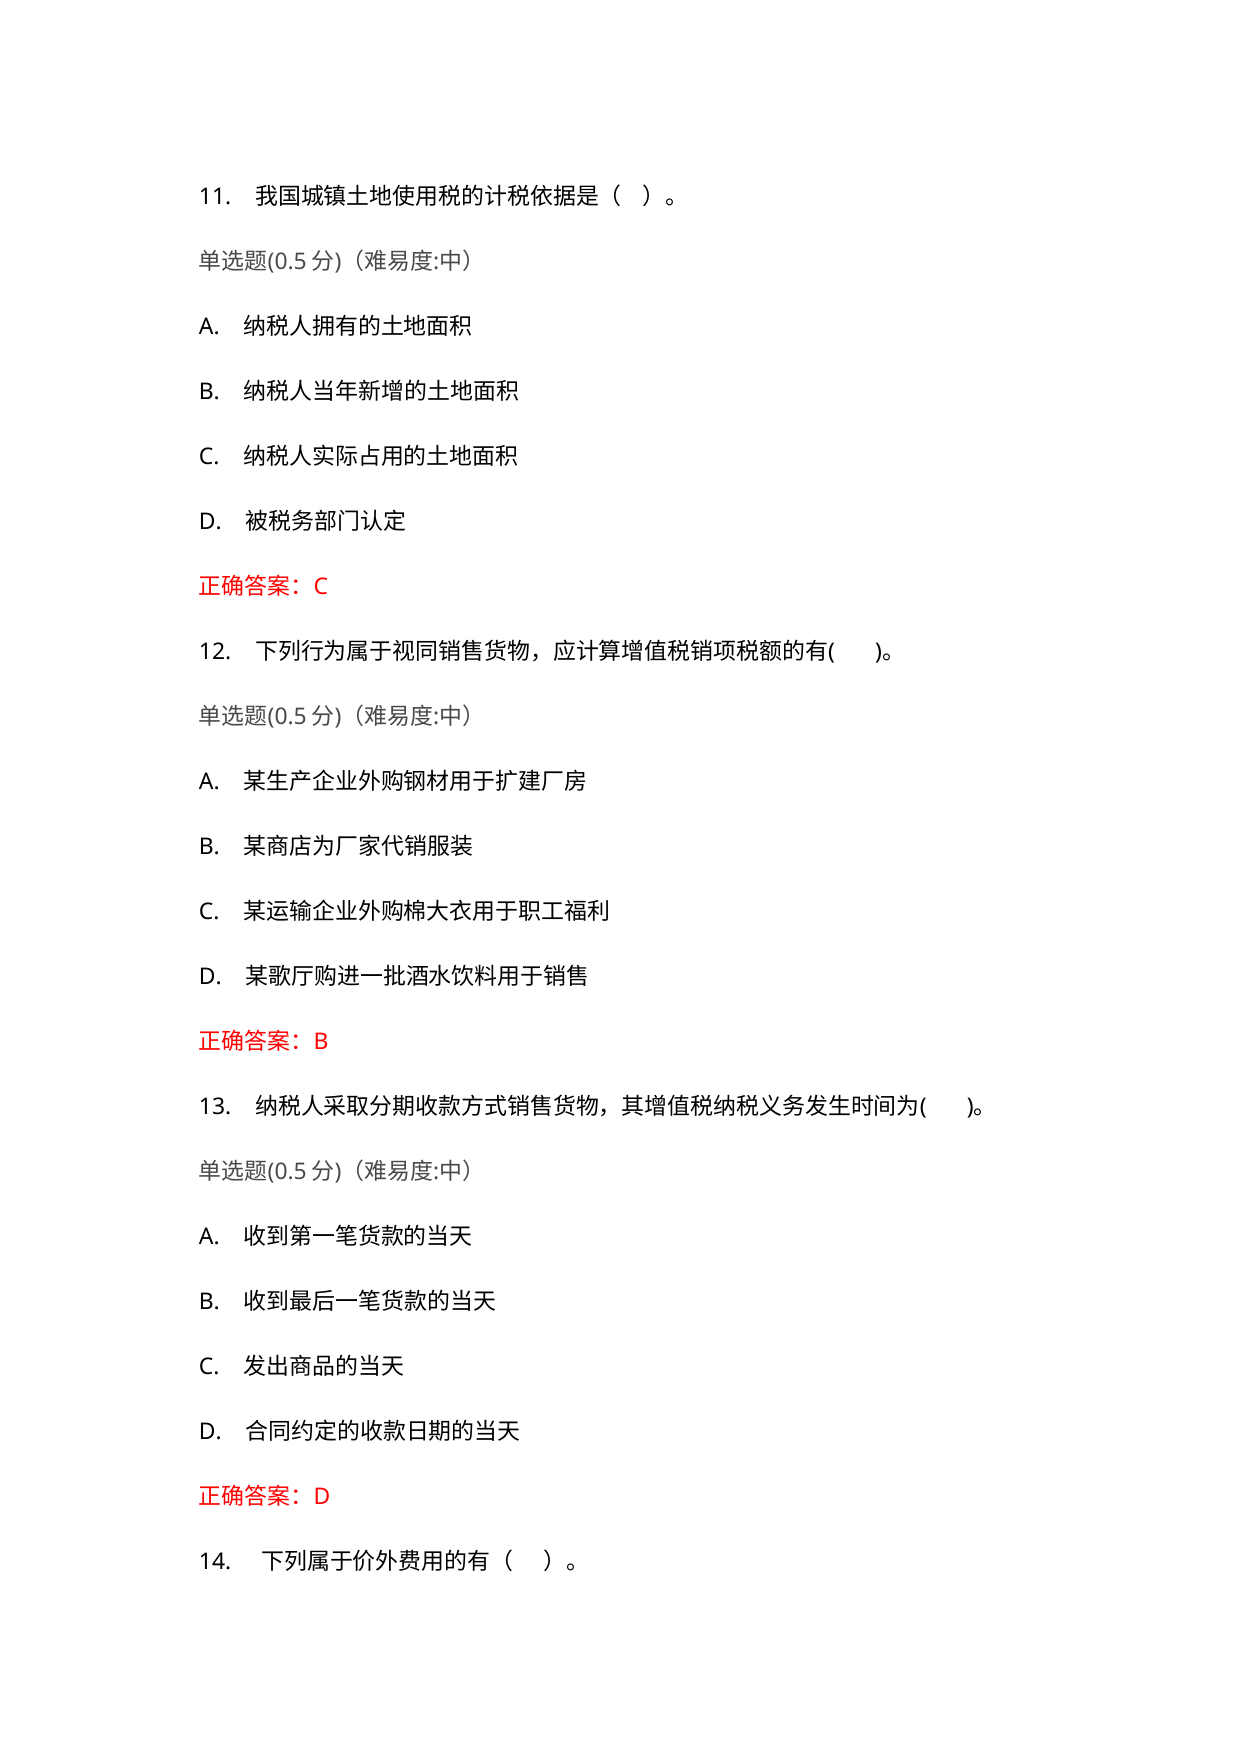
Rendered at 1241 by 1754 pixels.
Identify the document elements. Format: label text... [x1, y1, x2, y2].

table_cell B. 纳税人当年新增的土地面积 [188, 357, 1087, 422]
table_cell D. 被税务部门认定 [188, 487, 1087, 552]
table_cell 正确答案：C [188, 552, 1087, 617]
table_cell 13. 纳税人采取分期收款方式销售货物，其增值税纳税义务发生时间为( )。 [188, 1072, 1087, 1137]
table_cell C. 纳税人实际占用的土地面积 [188, 422, 1087, 487]
table_cell D. 合同约定的收款日期的当天 [188, 1397, 1087, 1462]
table_cell C. 发出商品的当天 [188, 1332, 1087, 1397]
table_cell D. 某歌厅购进一批酒水饮料用于销售 [188, 942, 1087, 1007]
table_cell A. 纳税人拥有的土地面积 [188, 292, 1087, 357]
table_cell 12. 下列行为属于视同销售货物，应计算增值税销项税额的有( )。 [188, 617, 1087, 682]
table_cell A. 收到第一笔货款的当天 [188, 1202, 1087, 1267]
table_cell B. 某商店为厂家代销服装 [188, 812, 1087, 877]
table_cell 单选题(0.5分)（难易度:中） [188, 1137, 1087, 1202]
table_cell A. 某生产企业外购钢材用于扩建厂房 [188, 747, 1087, 812]
table_cell C. 某运输企业外购棉大衣用于职工福利 [188, 877, 1087, 942]
table_cell 14. 下列属于价外费用的有（ ）。 [188, 1527, 1087, 1592]
table_cell 正确答案：D [188, 1462, 1087, 1527]
table_cell B. 收到最后一笔货款的当天 [188, 1267, 1087, 1332]
table_cell 单选题(0.5分)（难易度:中） [188, 227, 1087, 292]
table_cell 正确答案：B [188, 1007, 1087, 1072]
table_cell 11. 我国城镇土地使用税的计税依据是（ ）。 [188, 162, 1087, 227]
table_cell 单选题(0.5分)（难易度:中） [188, 682, 1087, 747]
